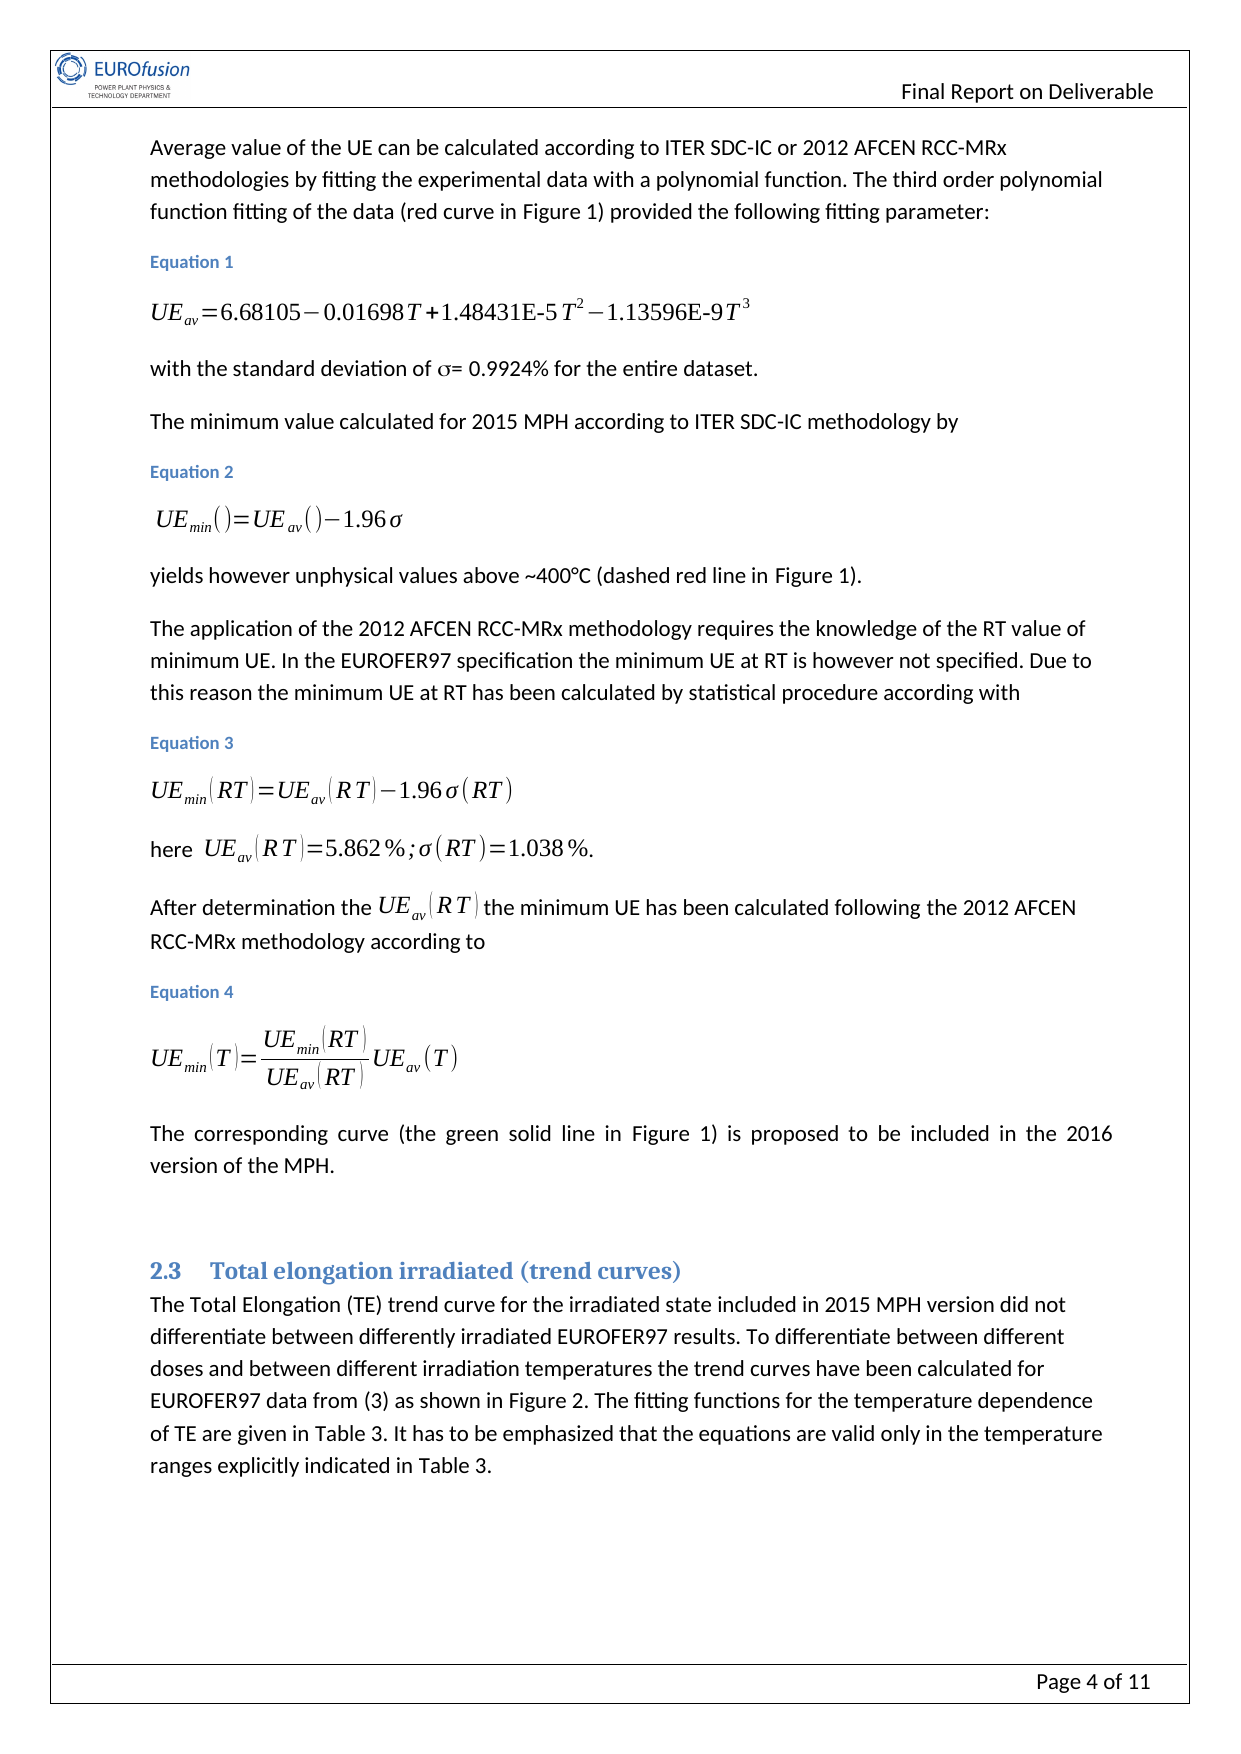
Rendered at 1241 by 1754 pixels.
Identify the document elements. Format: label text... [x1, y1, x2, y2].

text The Total Elongation (TE) trend curve for the irradiated state included in 2015 MPH version did not differentiate between differently irradiated EUROFER97 results. To differentiate between different doses and between different irradiation temperatures the trend curves have been calculated for EUROFER97 data from as shown in Figure 2. The fitting functions for the temperature dependence of TE are given in Table 3. It has to be emphasized that the equations are valid only in the temperature ranges explicitly indicated in Table 3. [150, 1290, 1113, 1479]
text here . [150, 833, 1113, 866]
text with the standard deviation of = 0.9924% for the entire dataset. [150, 354, 1113, 382]
text Equation 3 [150, 731, 1113, 754]
text Equation 1 [150, 250, 1113, 273]
text Equation 2 [150, 460, 1113, 483]
picture [52, 51, 192, 100]
text The minimum value calculated for 2015 MPH according to ITER SDC-IC methodology by [150, 407, 1113, 435]
text Average value of the UE can be calculated according to ITER SDC-IC or 2012 AFCEN RCC-MRx methodologies by fitting the experimental data with a polynomial function. The third order polynomial function fitting of the data (red curve in Figure 1) provided the following fitting parameter: [150, 133, 1113, 225]
subtitle Total elongation irradiated (trend curves) [150, 1257, 1113, 1286]
text After determination the the minimum UE has been calculated following the 2012 AFCEN RCC-MRx methodology according to [150, 891, 1113, 956]
text Equation 4 [150, 981, 1113, 1003]
text The corresponding curve (the green solid line in Figure 1) is proposed to be included in the 2016 version of the MPH. [150, 1119, 1113, 1179]
text yields however unphysical values above ~400°C (dashed red line in Figure 1). [150, 561, 1113, 589]
text The application of the 2012 AFCEN RCC-MRx methodology requires the knowledge of the RT value of minimum UE. In the EUROFER97 specification the minimum UE at RT is however not specified. Due to this reason the minimum UE at RT has been calculated by statistical procedure according with [150, 614, 1113, 706]
